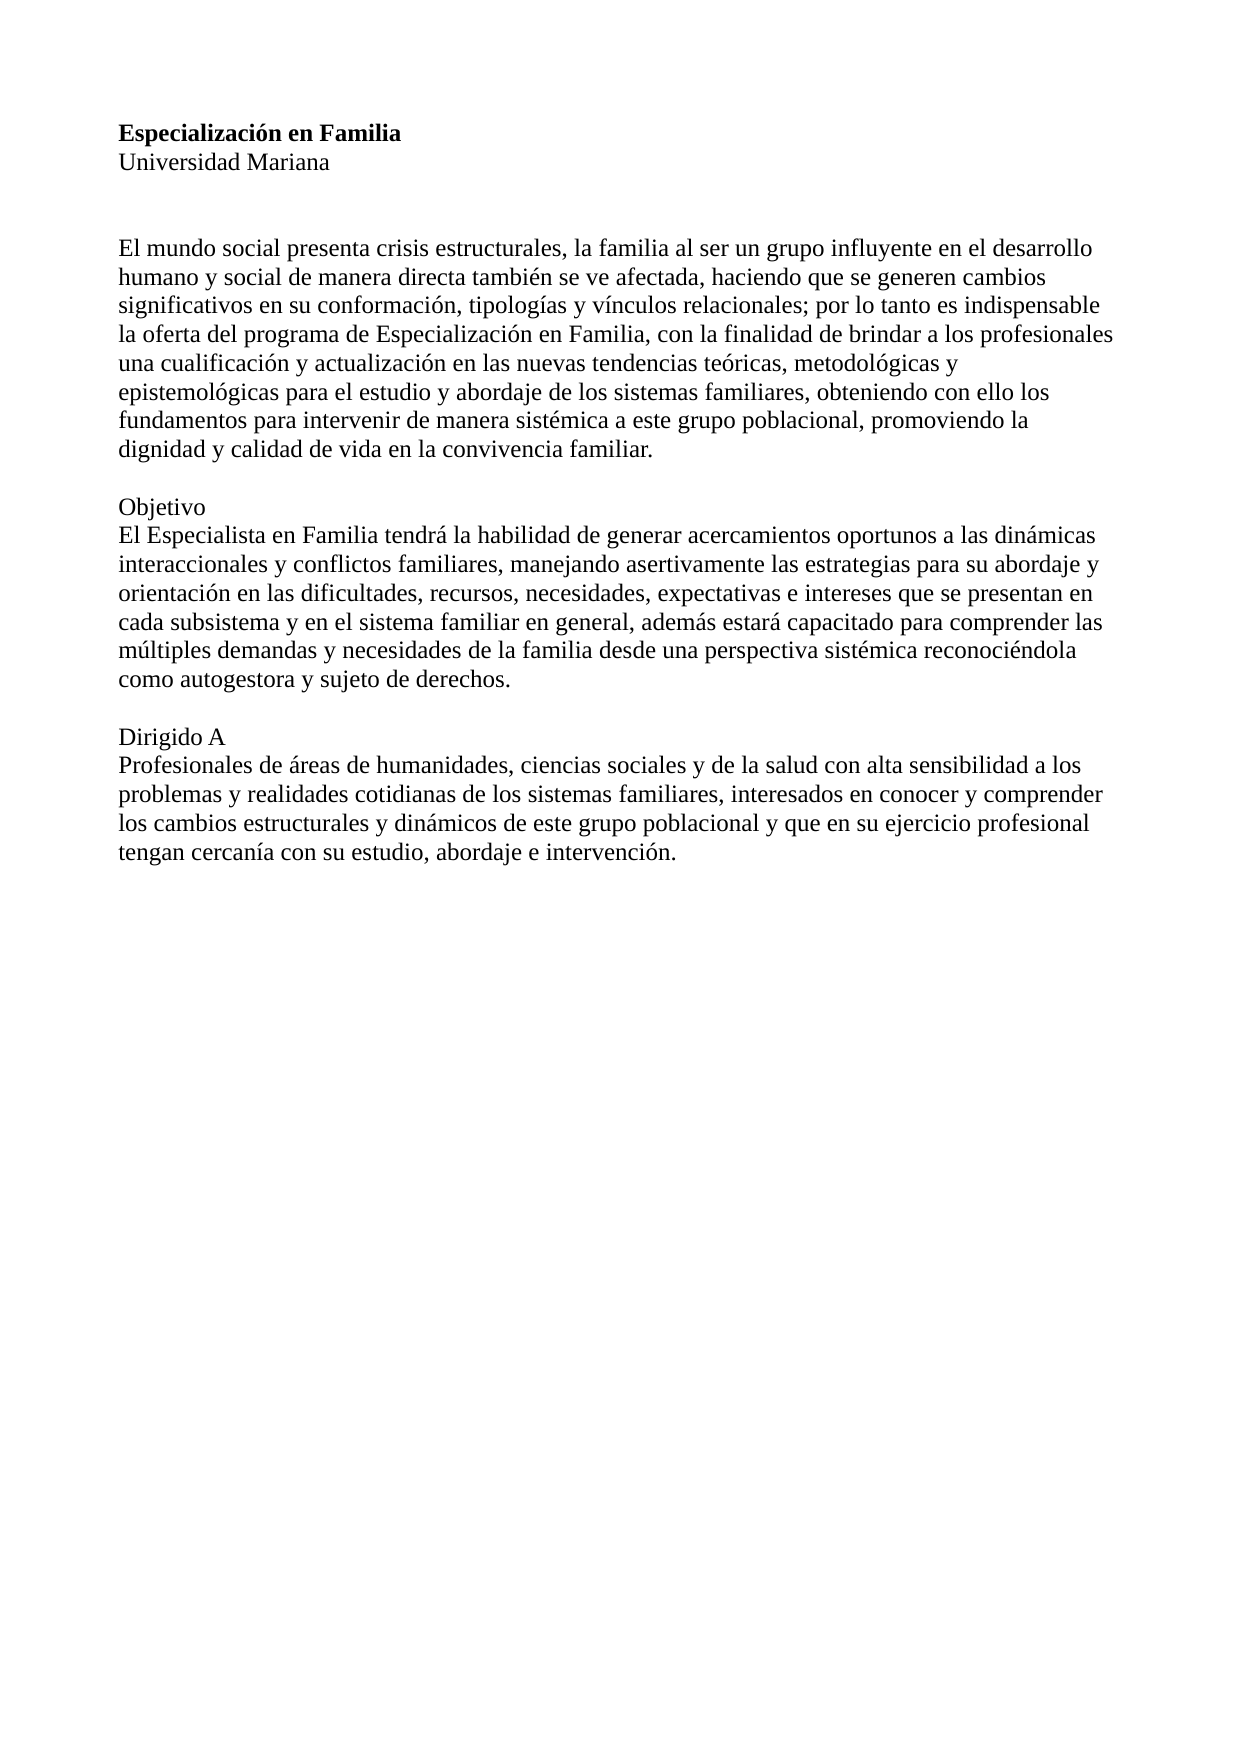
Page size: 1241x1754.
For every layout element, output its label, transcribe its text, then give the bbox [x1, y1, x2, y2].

text Objetivo [118, 492, 1122, 521]
text El mundo social presenta crisis estructurales, la familia al ser un grupo influyente en el desarrollo humano y social de manera directa también se ve afectada, haciendo que se generen cambios significativos en su conformación, tipologías y vínculos relacionales; por lo tanto es indispensable la oferta del programa de Especialización en Familia, con la finalidad de brindar a los profesionales una cualificación y actualización en las nuevas tendencias teóricas, metodológicas y epistemológicas para el estudio y abordaje de los sistemas familiares, obteniendo con ello los fundamentos para intervenir de manera sistémica a este grupo poblacional, promoviendo la dignidad y calidad de vida en la convivencia familiar. [118, 233, 1122, 463]
text Universidad Mariana [118, 147, 1122, 176]
text Especialización en Familia [118, 118, 1122, 147]
text El Especialista en Familia tendrá la habilidad de generar acercamientos oportunos a las dinámicas interaccionales y conflictos familiares, manejando asertivamente las estrategias para su abordaje y orientación en las dificultades, recursos, necesidades, expectativas e intereses que se presentan en cada subsistema y en el sistema familiar en general, además estará capacitado para comprender las múltiples demandas y necesidades de la familia desde una perspectiva sistémica reconociéndola como autogestora y sujeto de derechos. [118, 521, 1122, 693]
text Dirigido A [118, 722, 1122, 751]
text Profesionales de áreas de humanidades, ciencias sociales y de la salud con alta sensibilidad a los problemas y realidades cotidianas de los sistemas familiares, interesados en conocer y comprender los cambios estructurales y dinámicos de este grupo poblacional y que en su ejercicio profesional tengan cercanía con su estudio, abordaje e intervención. [118, 751, 1122, 866]
